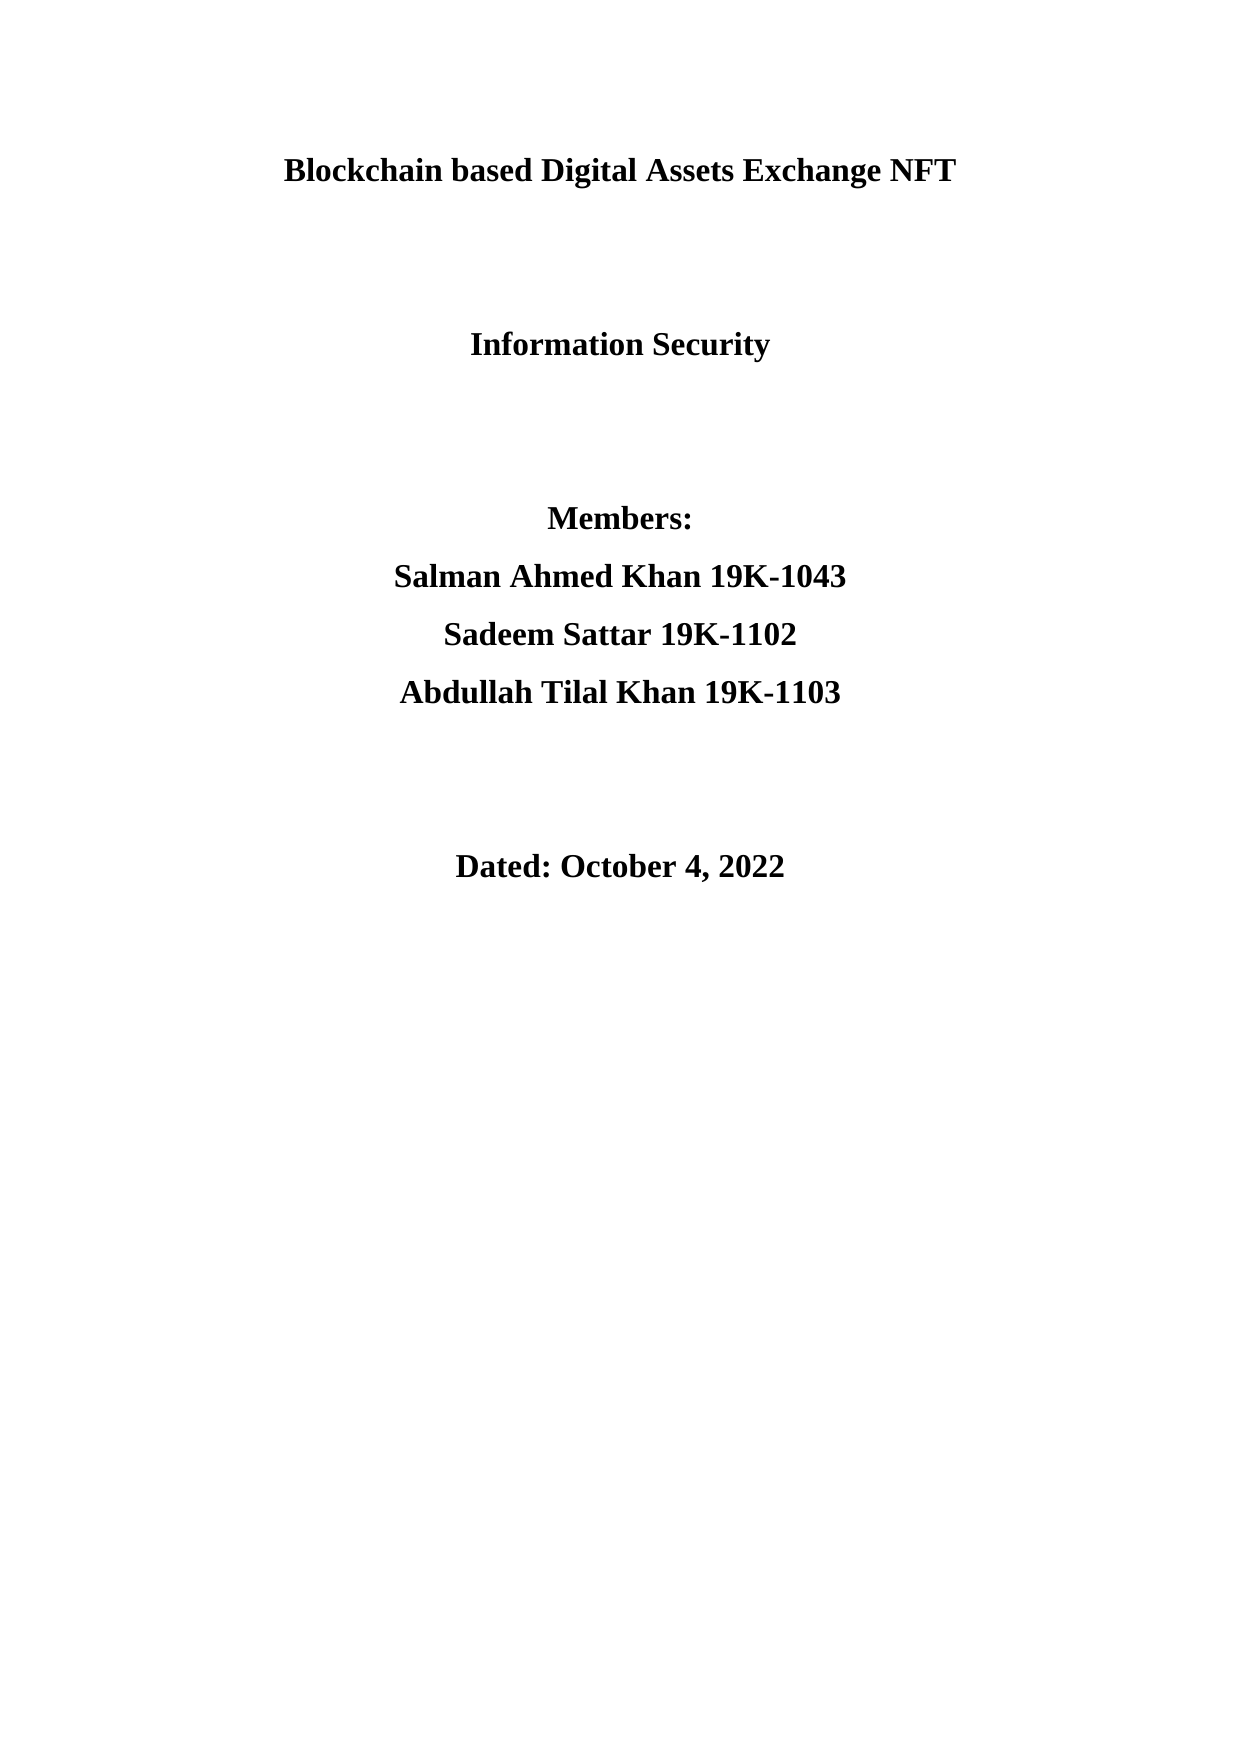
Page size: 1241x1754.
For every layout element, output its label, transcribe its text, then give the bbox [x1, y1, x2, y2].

text Salman Ahmed Khan 19K-1043 [150, 556, 1090, 594]
text Sadeem Sattar 19K-1102 [150, 614, 1090, 652]
text Abdullah Tilal Khan 19K-1103 [150, 672, 1090, 711]
text Information Security [150, 324, 1090, 362]
text Blockchain based Digital Assets Exchange NFT [150, 150, 1090, 188]
text Members: [150, 498, 1090, 536]
text Dated: October 4, 2022 [150, 846, 1090, 884]
